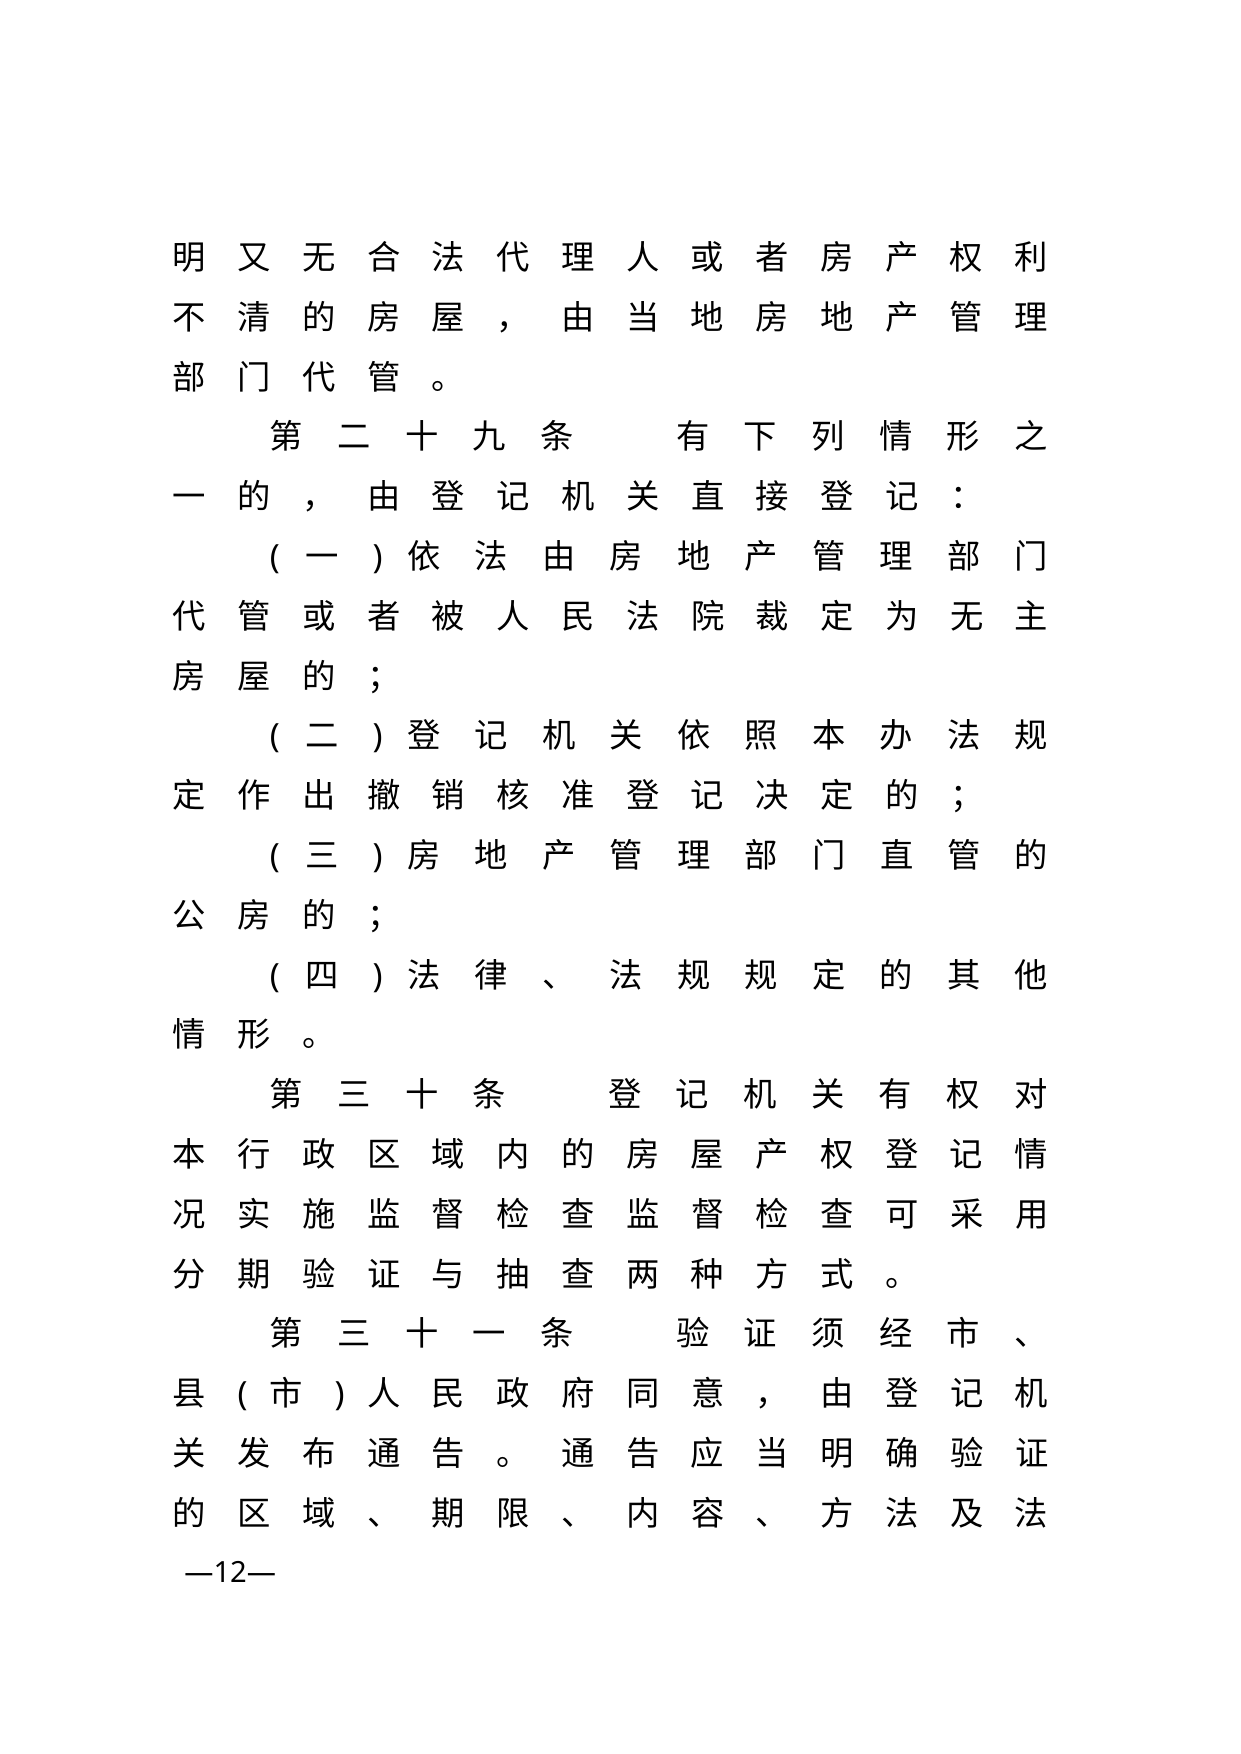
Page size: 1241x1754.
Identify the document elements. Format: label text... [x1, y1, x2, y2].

text (一)依法由房地产管理部门代管或者被人民法院裁定为无主房屋的； [172, 524, 1079, 703]
text 第二十九条 有下列情形之一的，由登记机关直接登记： [172, 404, 1079, 524]
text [172, 225, 1079, 404]
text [172, 1301, 1079, 1541]
text (四)法律、法规规定的其他情形。 [172, 943, 1079, 1062]
text (二)登记机关依照本办法规定作出撤销核准登记决定的； [172, 703, 1079, 823]
text (三)房地产管理部门直管的公房的； [172, 823, 1079, 943]
text 第三十条 登记机关有权对本行政区域内的房屋产权登记情况实施监督检查监督检查可采用分期验证与抽查两种方式。 [172, 1062, 1079, 1301]
